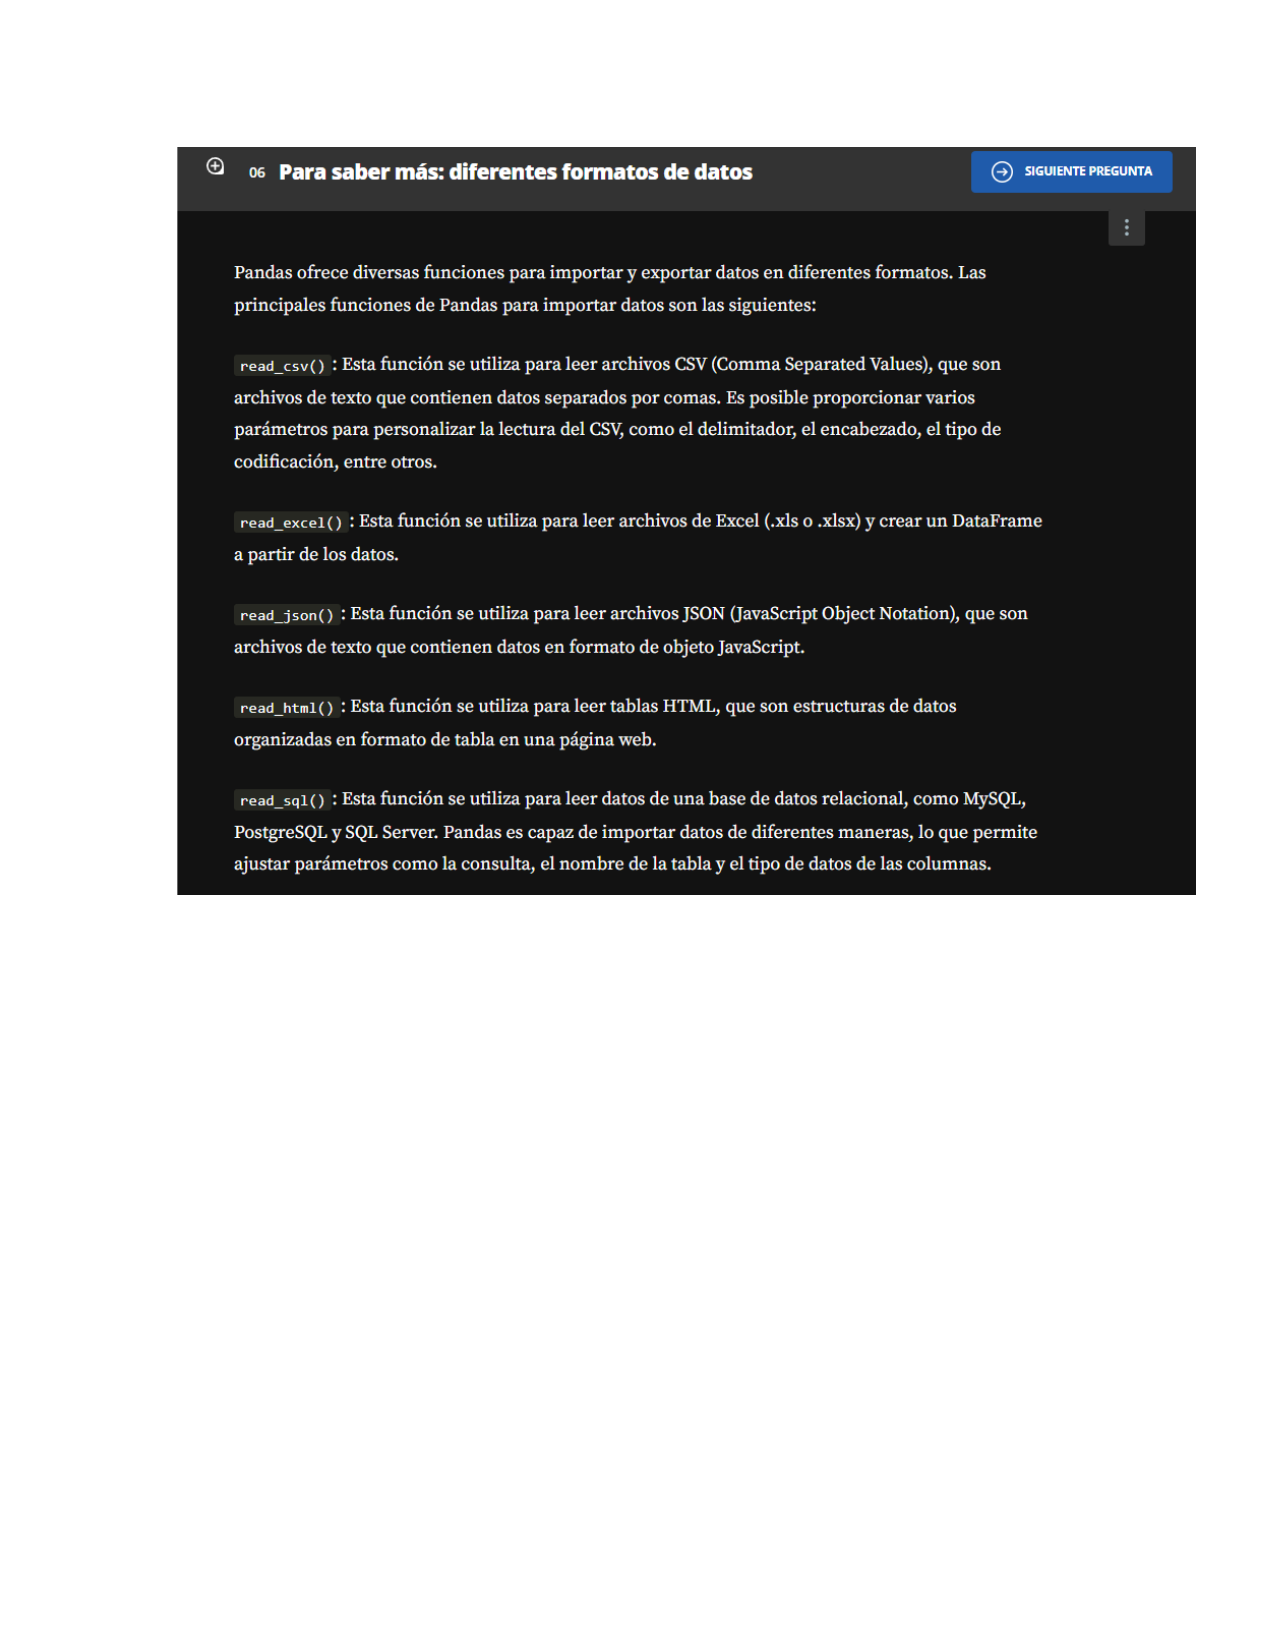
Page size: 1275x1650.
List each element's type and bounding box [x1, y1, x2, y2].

picture [177, 147, 1196, 895]
